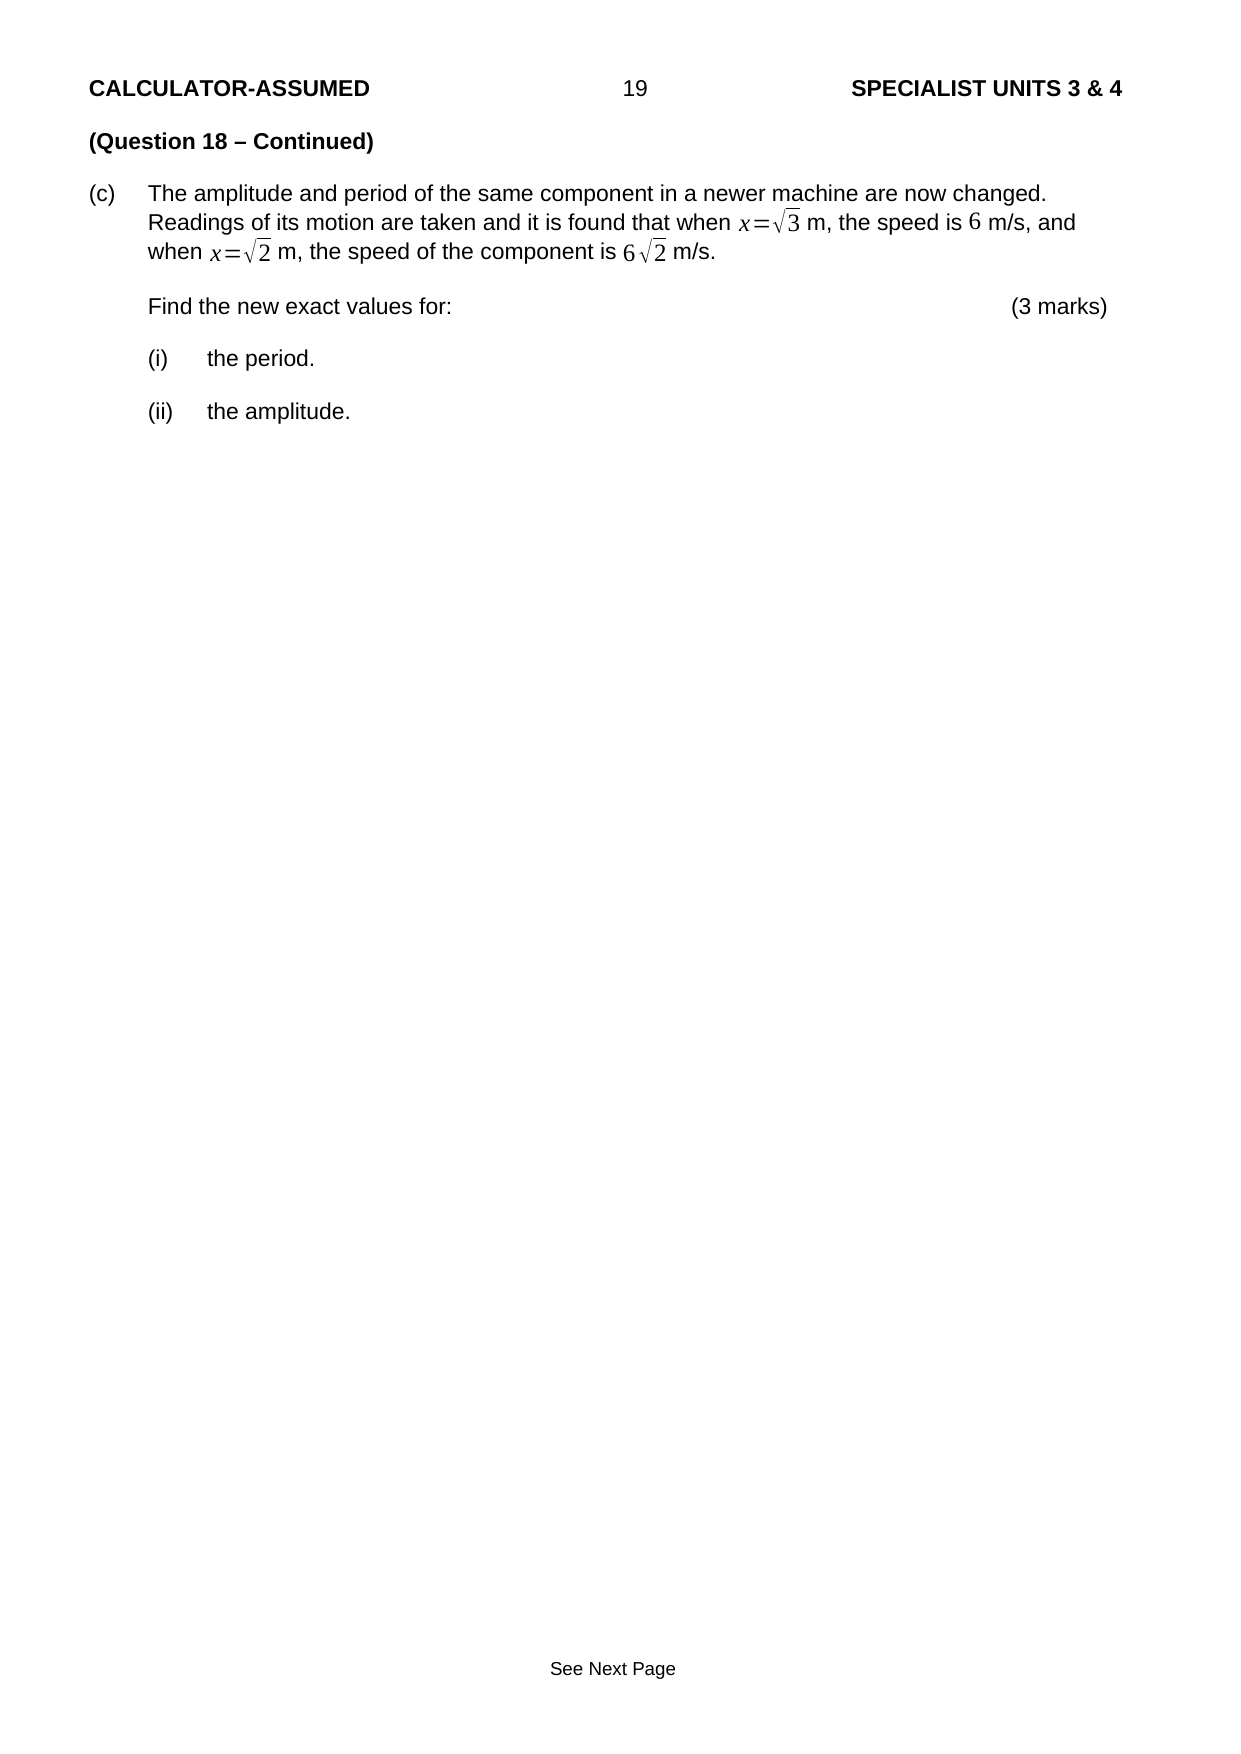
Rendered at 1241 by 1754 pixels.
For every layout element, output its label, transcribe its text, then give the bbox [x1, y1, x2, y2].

text (c) The amplitude and period of the same component in a newer machine are now changed. [89, 180, 1137, 207]
text Find the new exact values for: (3 marks) [89, 293, 1137, 319]
text (ii) the amplitude. [89, 398, 1137, 424]
text (Question 18 – Continued) [89, 128, 1137, 154]
text (i) the period. [89, 345, 1137, 372]
text when m, the speed of the component is m/s. [89, 237, 1137, 266]
text Readings of its motion are taken and it is found that when m, the speed is m/s, and [89, 207, 1137, 237]
